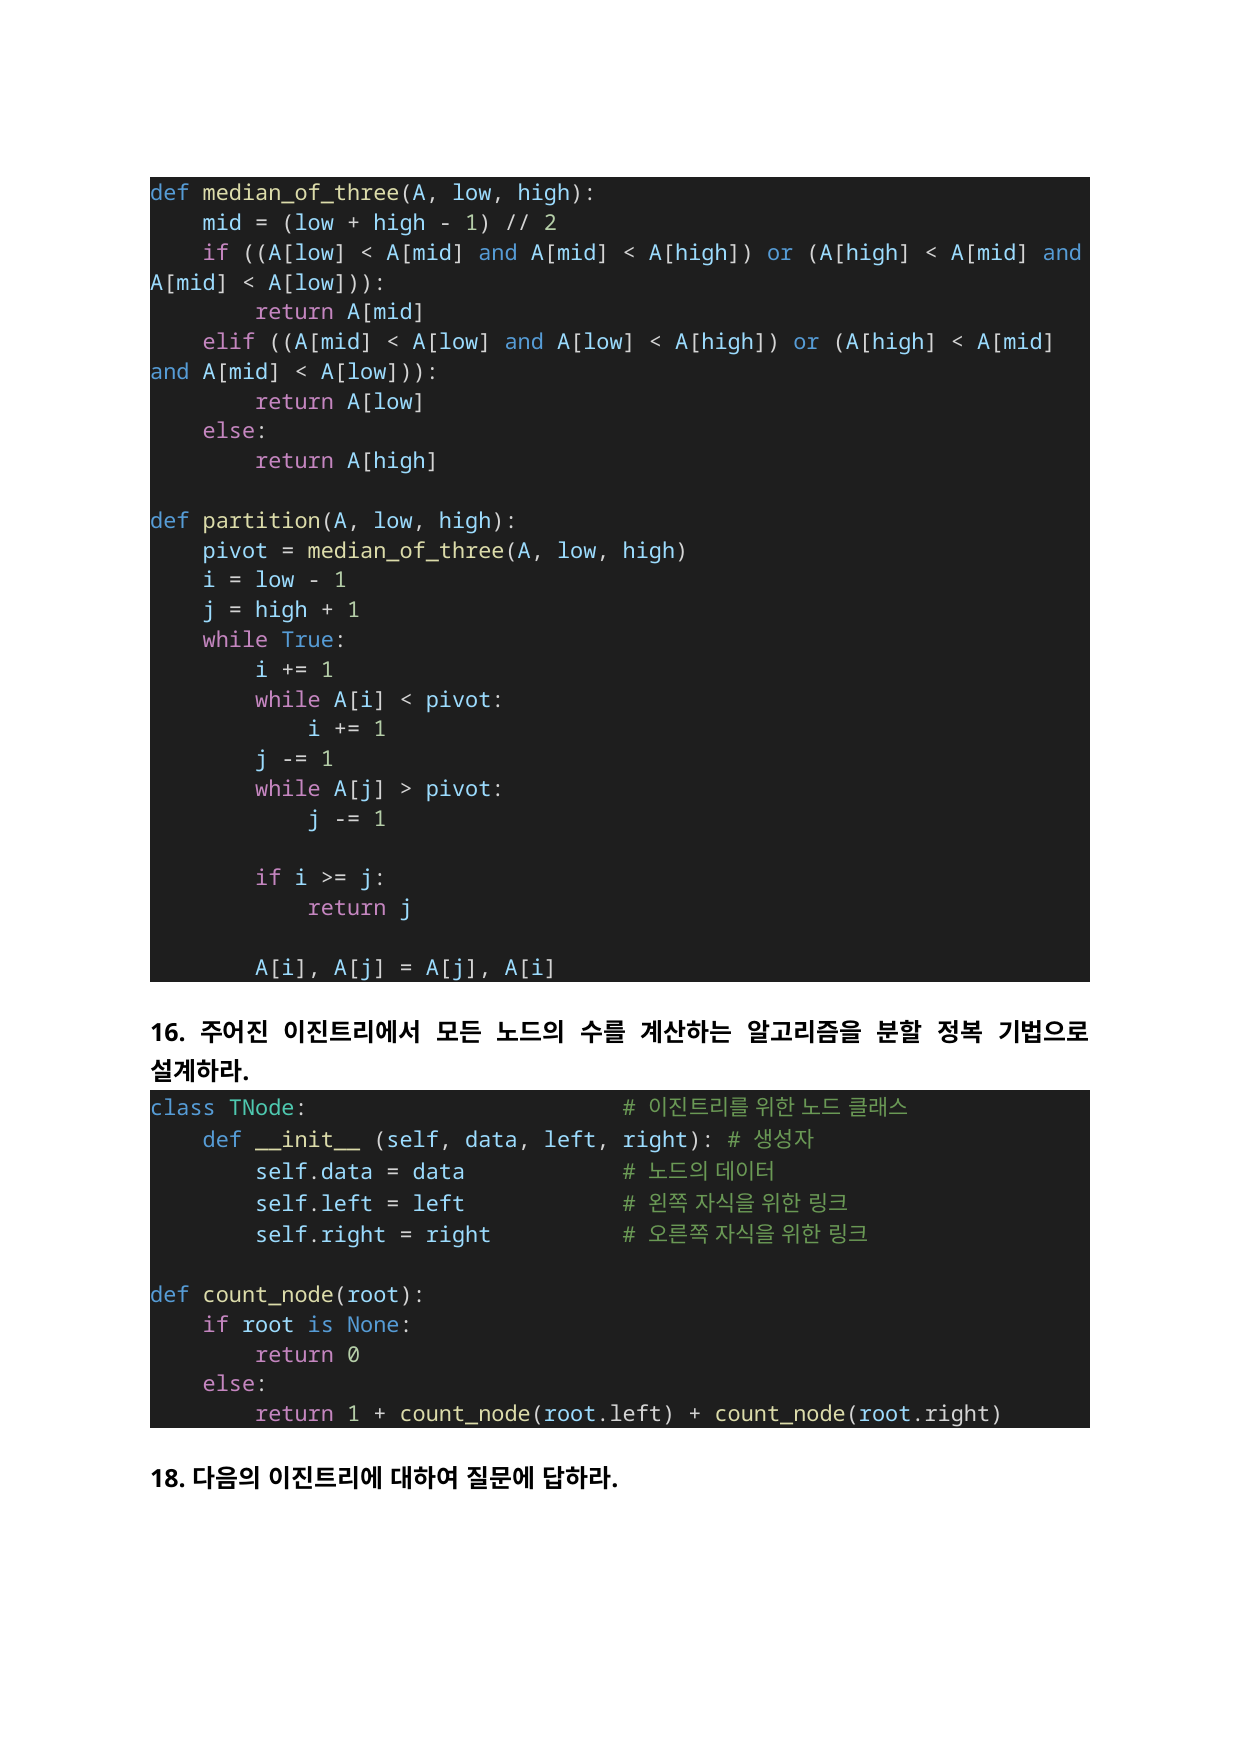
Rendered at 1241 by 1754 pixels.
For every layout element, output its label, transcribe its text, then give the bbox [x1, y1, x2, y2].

text while A[j] > pivot: [150, 773, 1090, 803]
text 18. 다음의 이진트리에 대하여 질문에 답하라. [150, 1458, 1090, 1495]
text return j [150, 892, 1090, 922]
text return A[high] [150, 445, 1090, 475]
text if i >= j: [150, 862, 1090, 892]
text if root is None: [150, 1309, 1090, 1338]
text return A[mid] [150, 296, 1090, 326]
text if ((A[low] < A[mid] and A[mid] < A[high]) or (A[high] < A[mid] and A[mid] < A[low])): [150, 237, 1090, 296]
text j -= 1 [150, 743, 1090, 773]
text return A[low] [150, 386, 1090, 416]
text i += 1 [150, 654, 1090, 684]
text def median_of_three(A, low, high): [150, 177, 1090, 207]
text j = high + 1 [150, 594, 1090, 624]
text elif ((A[mid] < A[low] and A[low] < A[high]) or (A[high] < A[mid] and A[mid] < A[low])): [150, 326, 1090, 386]
text while True: [150, 624, 1090, 654]
text pivot = median_of_three(A, low, high) [150, 535, 1090, 564]
text A[i], A[j] = A[j], A[i] [150, 952, 1090, 982]
text j -= 1 [150, 803, 1090, 833]
text while A[i] < pivot: [150, 684, 1090, 713]
text self.right = right # 오른쪽 자식을 위한 링크 [150, 1217, 1090, 1249]
text mid = (low + high - 1) // 2 [150, 207, 1090, 237]
text class TNode: # 이진트리를 위한 노드 클래스 [150, 1090, 1090, 1122]
text def count_node(root): [150, 1279, 1090, 1309]
text return 1 + count_node(root.left) + count_node(root.right) [150, 1398, 1090, 1428]
text def __init__ (self, data, left, right): # 생성자 [150, 1122, 1090, 1154]
text else: [150, 1368, 1090, 1398]
text 16. 주어진 이진트리에서 모든 노드의 수를 계산하는 알고리즘을 분할 정복 기법으로 설계하라. [150, 1012, 1090, 1087]
text def partition(A, low, high): [150, 505, 1090, 535]
text return 0 [150, 1338, 1090, 1368]
text i += 1 [150, 713, 1090, 743]
text self.left = left # 왼쪽 자식을 위한 링크 [150, 1186, 1090, 1217]
text i = low - 1 [150, 564, 1090, 594]
text self.data = data # 노드의 데이터 [150, 1154, 1090, 1186]
text else: [150, 416, 1090, 445]
